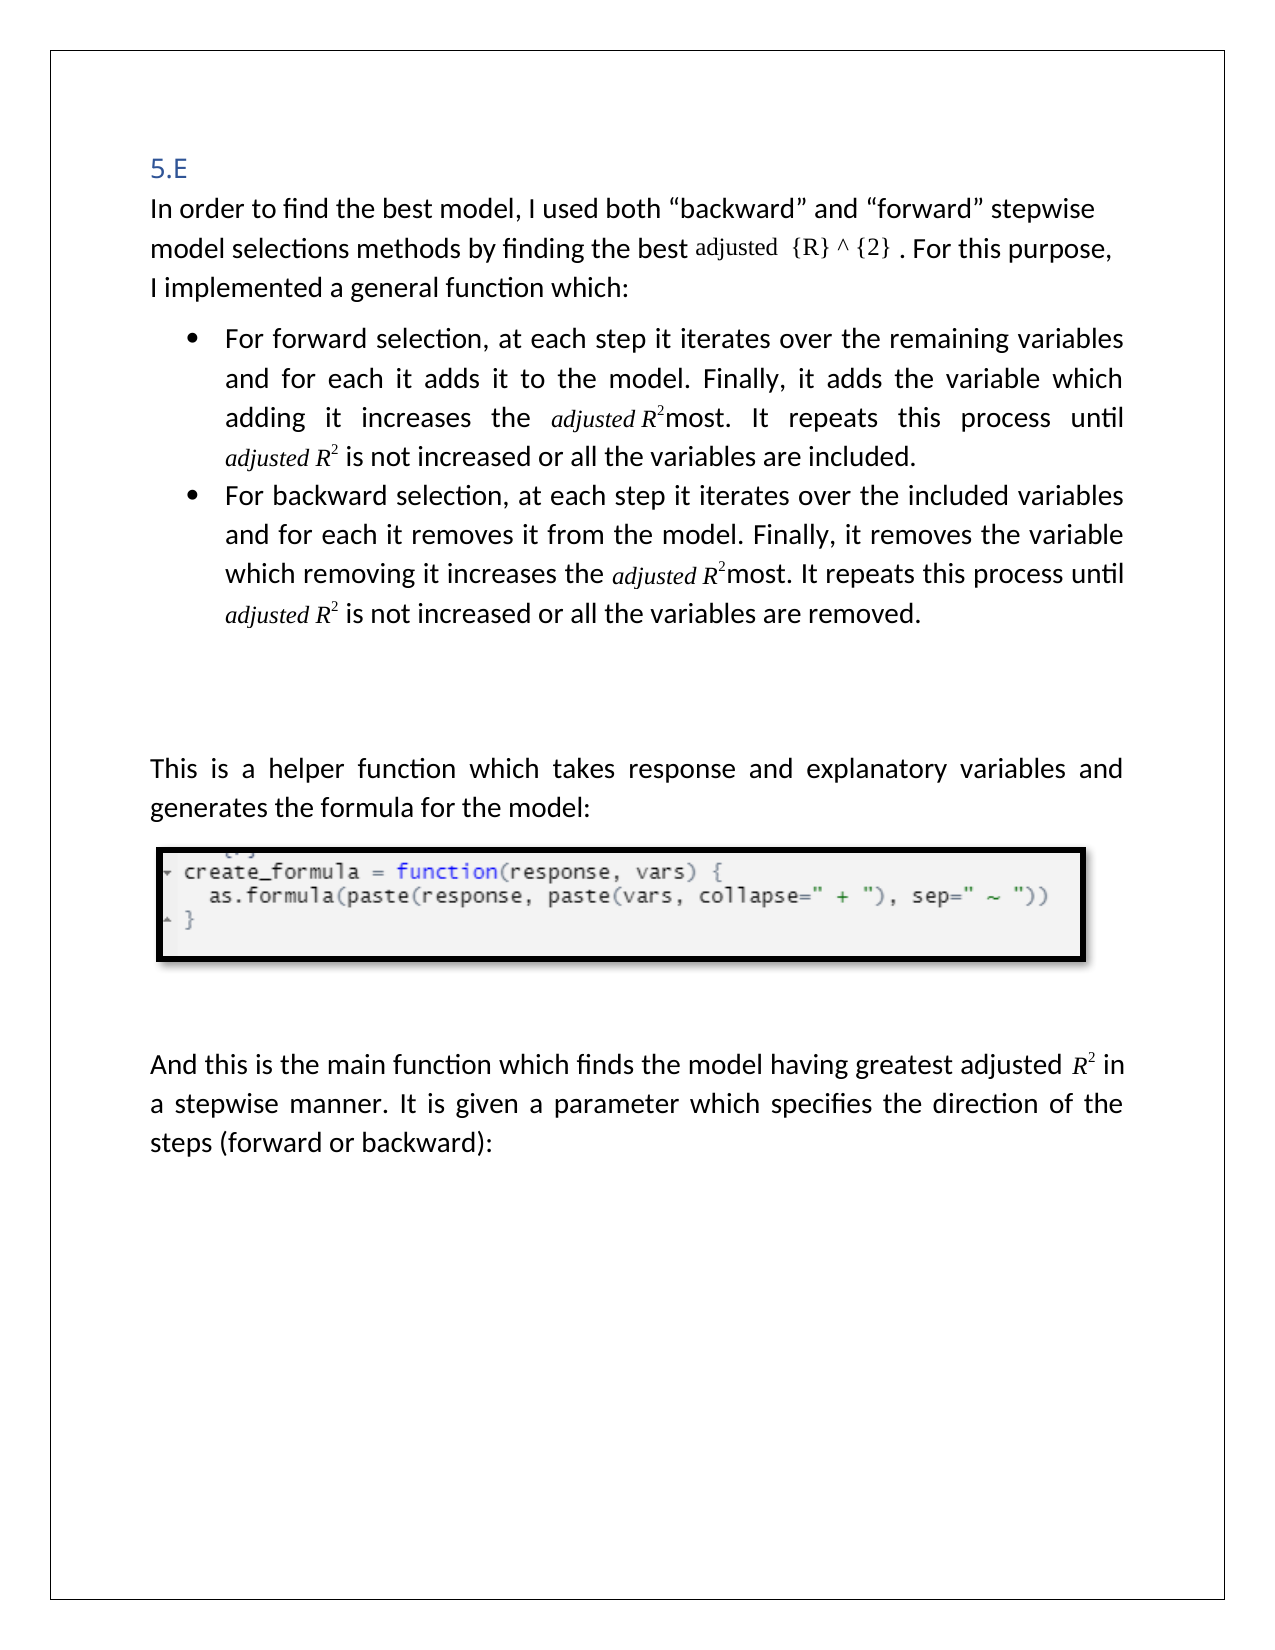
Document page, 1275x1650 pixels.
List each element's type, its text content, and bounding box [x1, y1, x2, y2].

text And this is the main function which finds the model having greatest adjusted in a stepwise manner. It is given a parameter which specifies the direction of the steps (forward or backward): [150, 1046, 1125, 1160]
subtitle 5.E [150, 150, 1125, 187]
list For forward selection, at each step it iterates over the remaining variables and for each it adds it to the model. Finally, it adds the variable which adding it increases the most. It repeats this process until is not increased or all the variables are included. [187, 321, 1125, 474]
text In order to find the best model, I used both “backward” and “forward” stepwise model selections methods by finding the best . For this purpose, I implemented a general function which: [150, 191, 1125, 304]
picture [163, 853, 1080, 956]
text This is a helper function which takes response and explanatory variables and generates the formula for the model: [150, 750, 1125, 824]
list For backward selection, at each step it iterates over the included variables and for each it removes it from the model. Finally, it removes the variable which removing it increases the most. It repeats this process until is not increased or all the variables are removed. [187, 477, 1125, 630]
